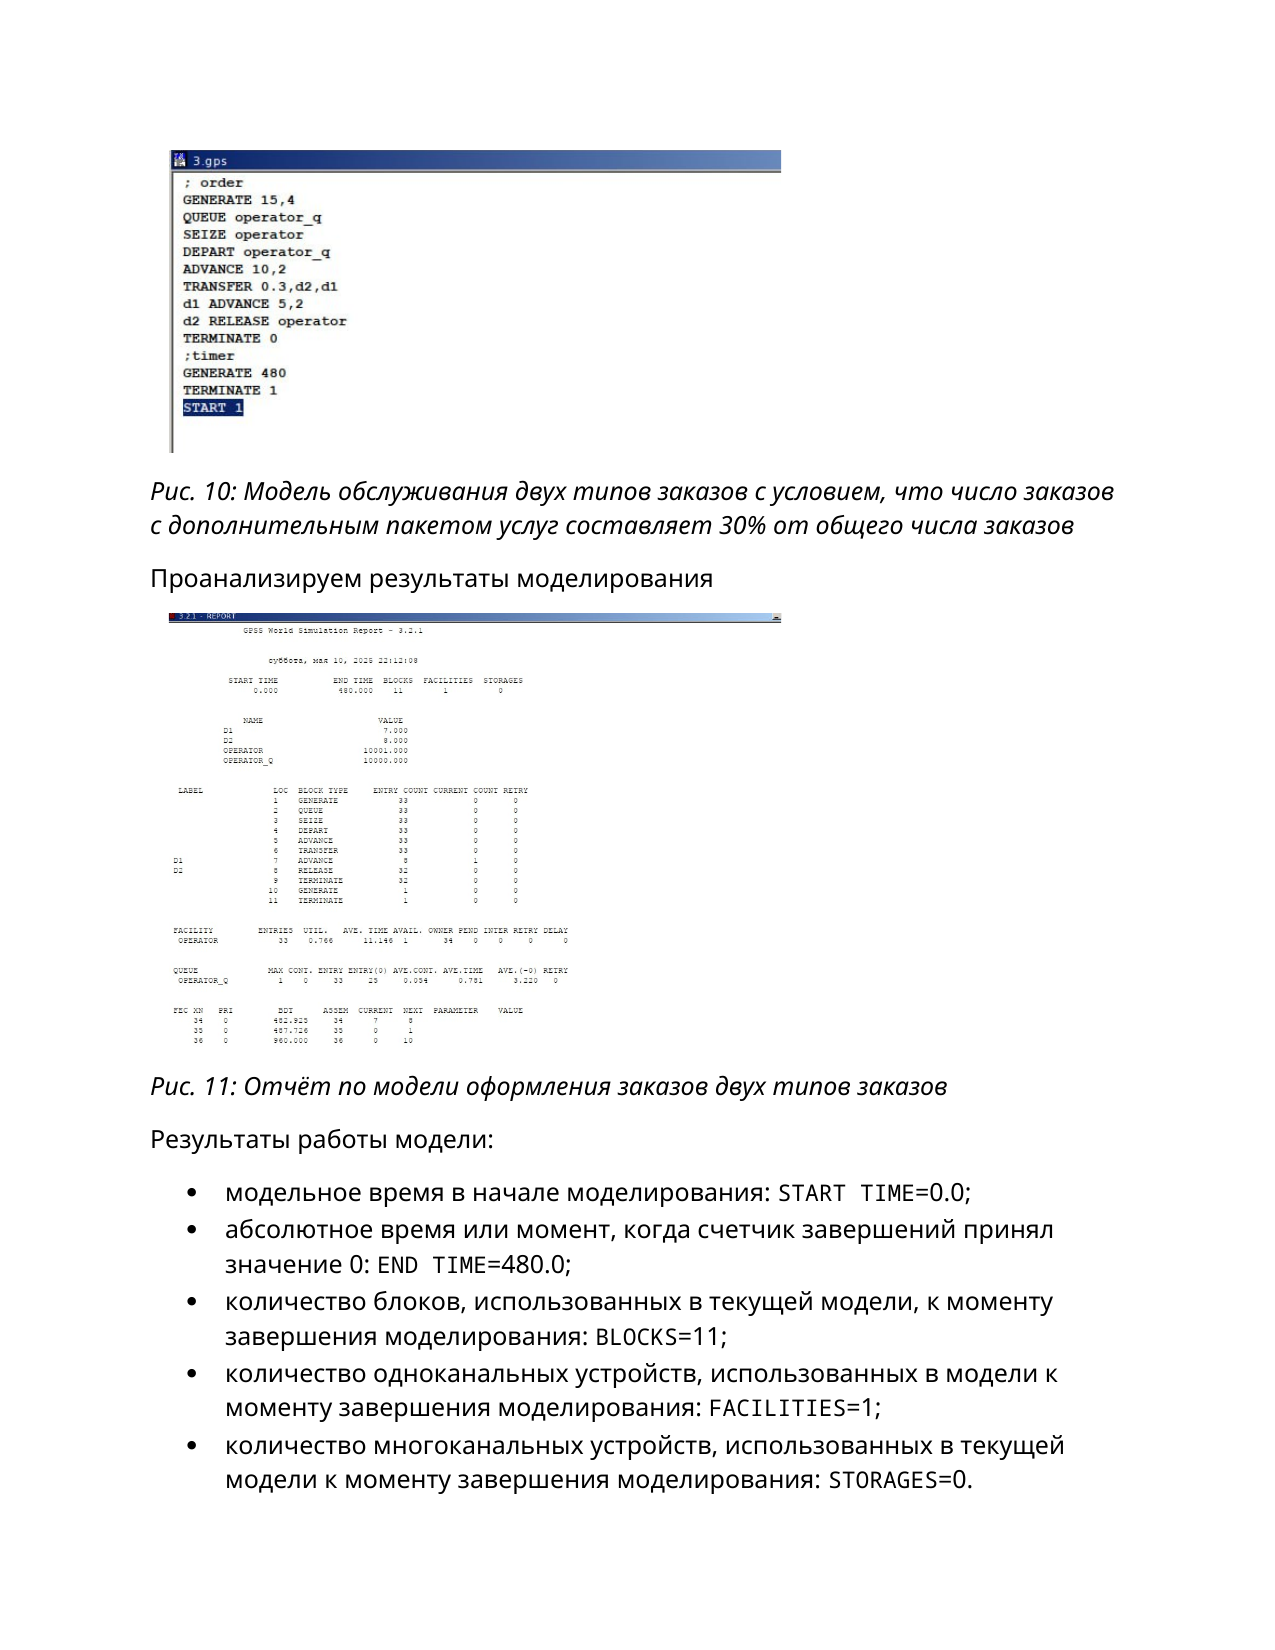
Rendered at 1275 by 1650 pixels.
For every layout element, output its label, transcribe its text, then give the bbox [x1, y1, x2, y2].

list абсолютное время или момент, когда счетчик завершений принял значение 0: END TIME=480.0; [187, 1212, 1125, 1280]
list количество блоков, использованных в текущей модели, к моменту завершения моделирования: BLOCKS=11; [187, 1284, 1125, 1352]
text Результаты работы модели: [150, 1122, 1125, 1156]
list модельное время в начале моделирования: START TIME=0.0; [187, 1174, 1125, 1208]
text Проанализируем результаты моделирования [150, 560, 1125, 594]
text Рис. 11: Отчёт по модели оформления заказов двух типов заказов [150, 1069, 1125, 1103]
text Рис. 10: Модель обслуживания двух типов заказов с условием, что число заказов с дополнительным пакетом услуг составляет 30% от общего числа заказов [150, 473, 1125, 541]
picture [168, 613, 782, 1048]
list количество многоканальных устройств, использованных в текущей модели к моменту завершения моделирования: STORAGES=0. [187, 1428, 1125, 1496]
picture [168, 150, 782, 453]
list количество одноканальных устройств, использованных в модели к моменту завершения моделирования: FACILITIES=1; [187, 1356, 1125, 1424]
